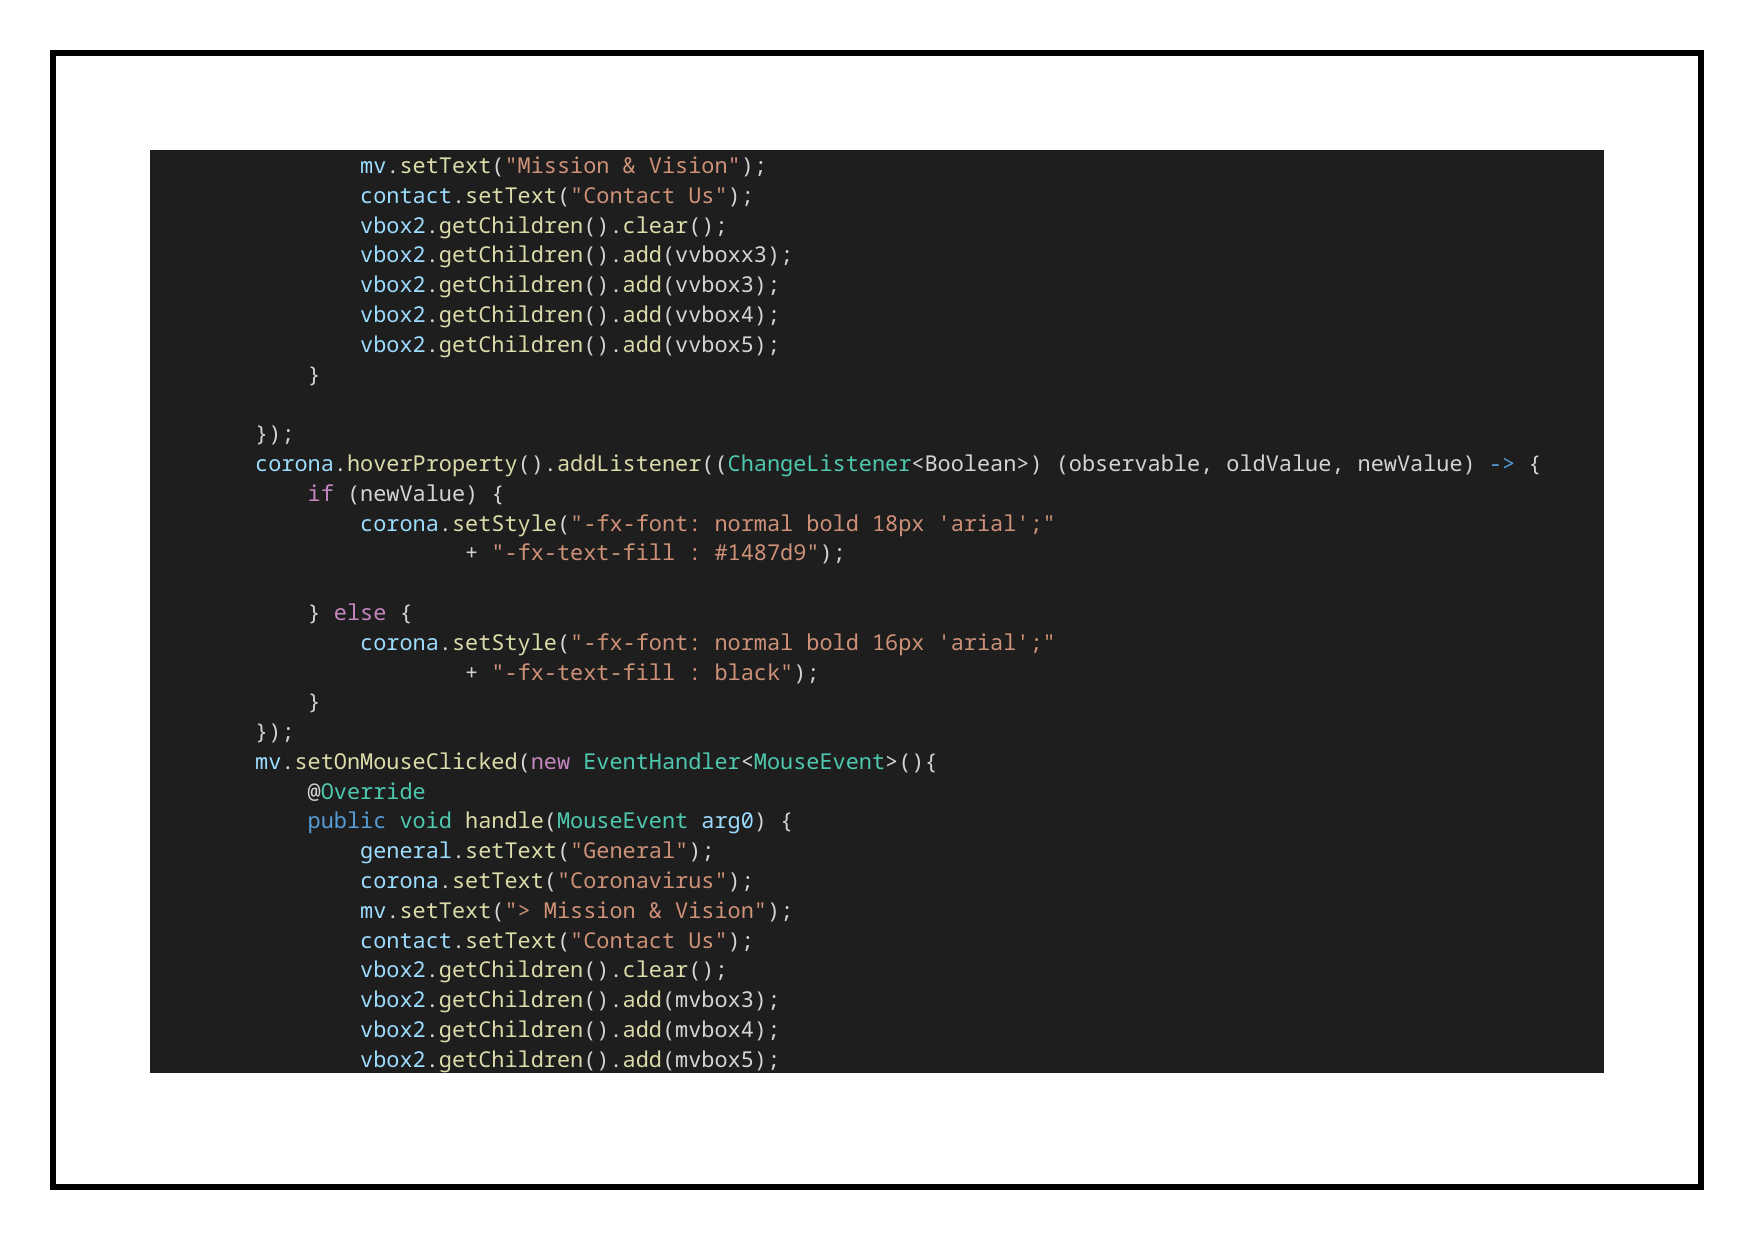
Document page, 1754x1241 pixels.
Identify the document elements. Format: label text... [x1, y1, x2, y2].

text contact.setText("Contact Us"); [150, 924, 1604, 954]
text + "-fx-text-fill : #1487d9"); [150, 537, 1604, 567]
text general.setText("General"); [150, 835, 1604, 865]
text if (newValue) { [150, 478, 1604, 507]
text }); [150, 418, 1604, 448]
text @Override [150, 776, 1604, 805]
text vbox2.getChildren().add(vvboxx3); [150, 239, 1604, 269]
text corona.setText("Coronavirus"); [150, 865, 1604, 895]
text mv.setText("> Mission & Vision"); [150, 895, 1604, 924]
text }); [150, 716, 1604, 746]
text mv.setText("Mission & Vision"); [150, 150, 1604, 180]
text } [150, 686, 1604, 716]
text contact.setText("Contact Us"); [150, 180, 1604, 209]
text vbox2.getChildren().add(mvbox3); [150, 984, 1604, 1014]
text vbox2.getChildren().add(mvbox5); [150, 1044, 1604, 1073]
text vbox2.getChildren().add(vvbox3); [150, 269, 1604, 299]
text } else { [150, 597, 1604, 627]
text vbox2.getChildren().clear(); [150, 954, 1604, 984]
text vbox2.getChildren().add(vvbox4); [150, 299, 1604, 329]
text public void handle(MouseEvent arg0) { [150, 805, 1604, 835]
text corona.hoverProperty().addListener((ChangeListener<Boolean>) (observable, oldValue, newValue) -> { [150, 448, 1604, 478]
text corona.setStyle("-fx-font: normal bold 18px 'arial';" [150, 507, 1604, 537]
text corona.setStyle("-fx-font: normal bold 16px 'arial';" [150, 627, 1604, 656]
text + "-fx-text-fill : black"); [150, 656, 1604, 686]
text mv.setOnMouseClicked(new EventHandler<MouseEvent>(){ [150, 746, 1604, 776]
text vbox2.getChildren().clear(); [150, 209, 1604, 239]
text vbox2.getChildren().add(vvbox5); [150, 329, 1604, 358]
text } [150, 358, 1604, 388]
text vbox2.getChildren().add(mvbox4); [150, 1014, 1604, 1044]
